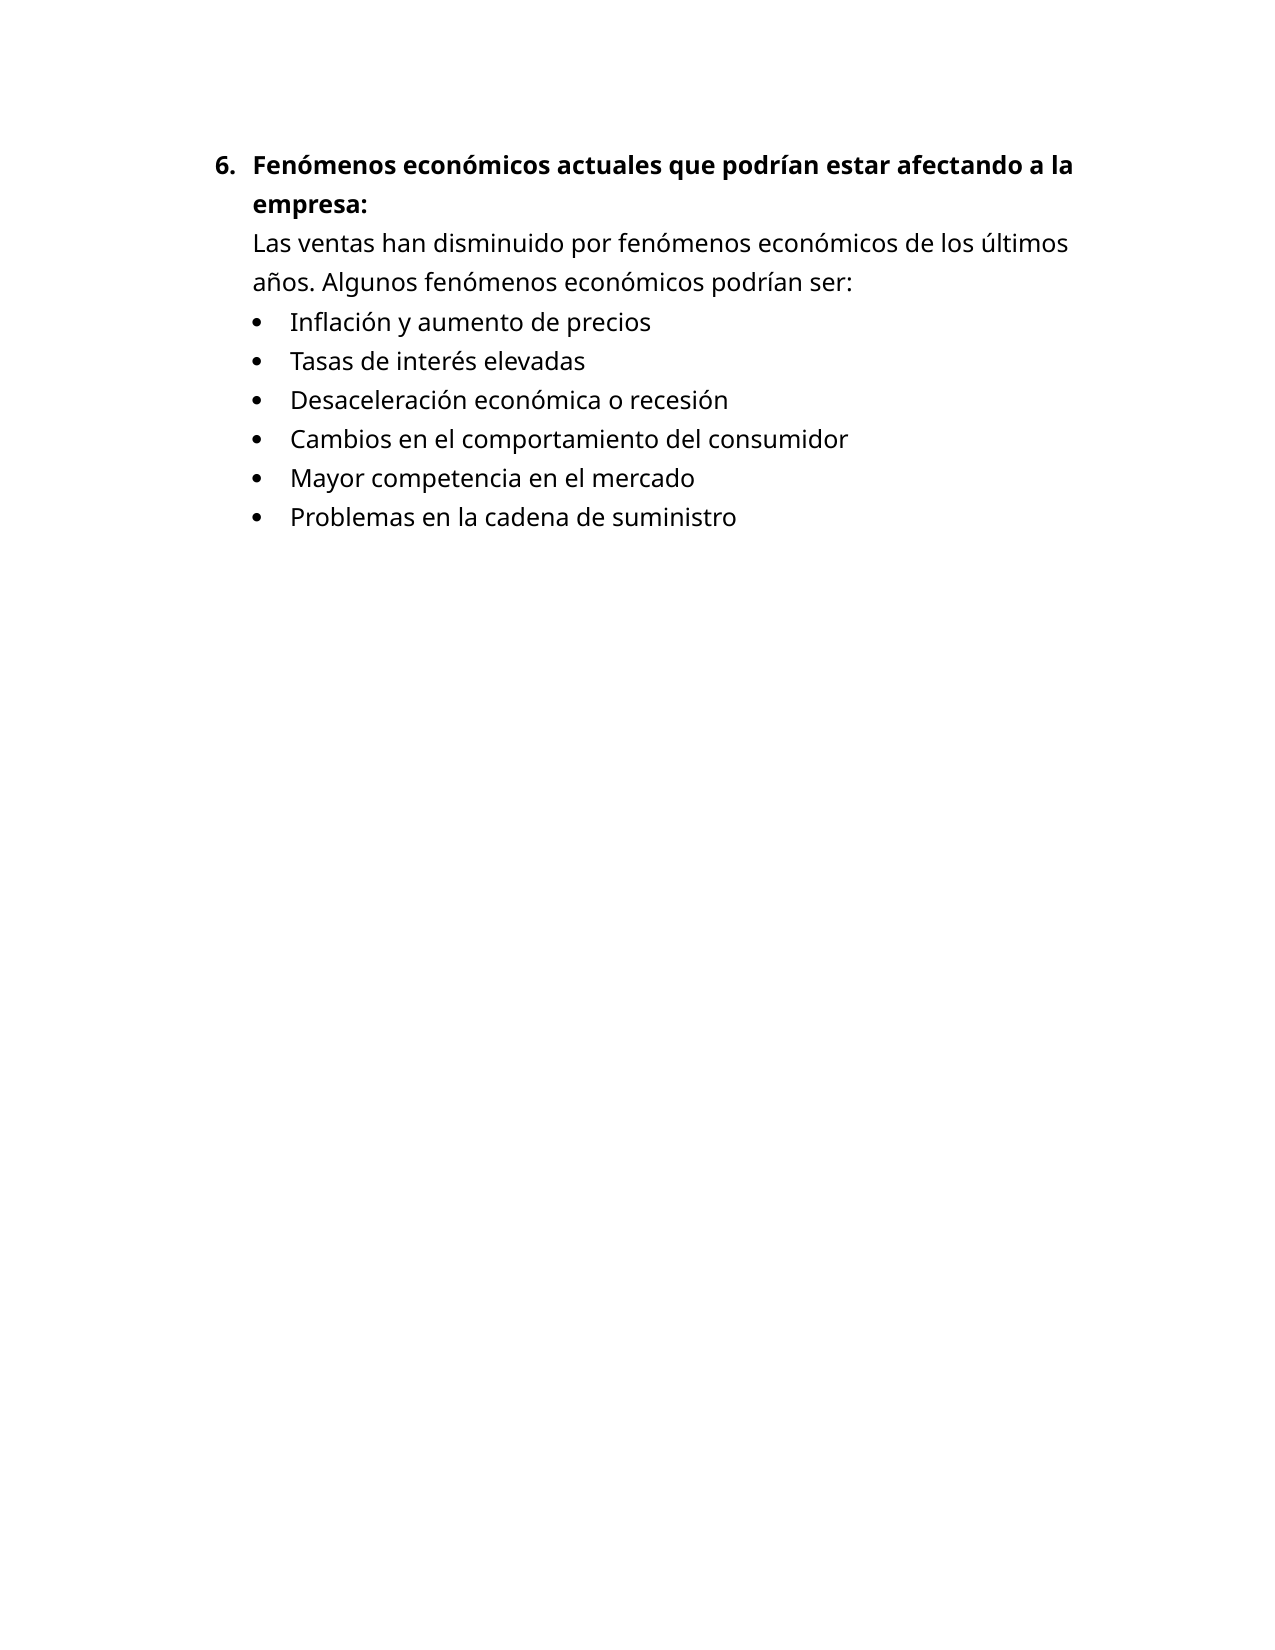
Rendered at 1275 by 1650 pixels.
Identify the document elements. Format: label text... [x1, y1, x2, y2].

list Desaceleración económica o recesión [252, 383, 1098, 417]
list Problemas en la cadena de suministro [252, 500, 1098, 534]
list Tasas de interés elevadas [252, 343, 1098, 377]
list Las ventas han disminuido por fenómenos económicos de los últimos años. Algunos fenómenos económicos podrían ser: [252, 226, 1098, 299]
list Fenómenos económicos actuales que podrían estar afectando a la empresa: [215, 148, 1098, 221]
list Mayor competencia en el mercado [252, 461, 1098, 495]
list Cambios en el comportamiento del consumidor [252, 422, 1098, 456]
list Inflación y aumento de precios [252, 304, 1098, 338]
